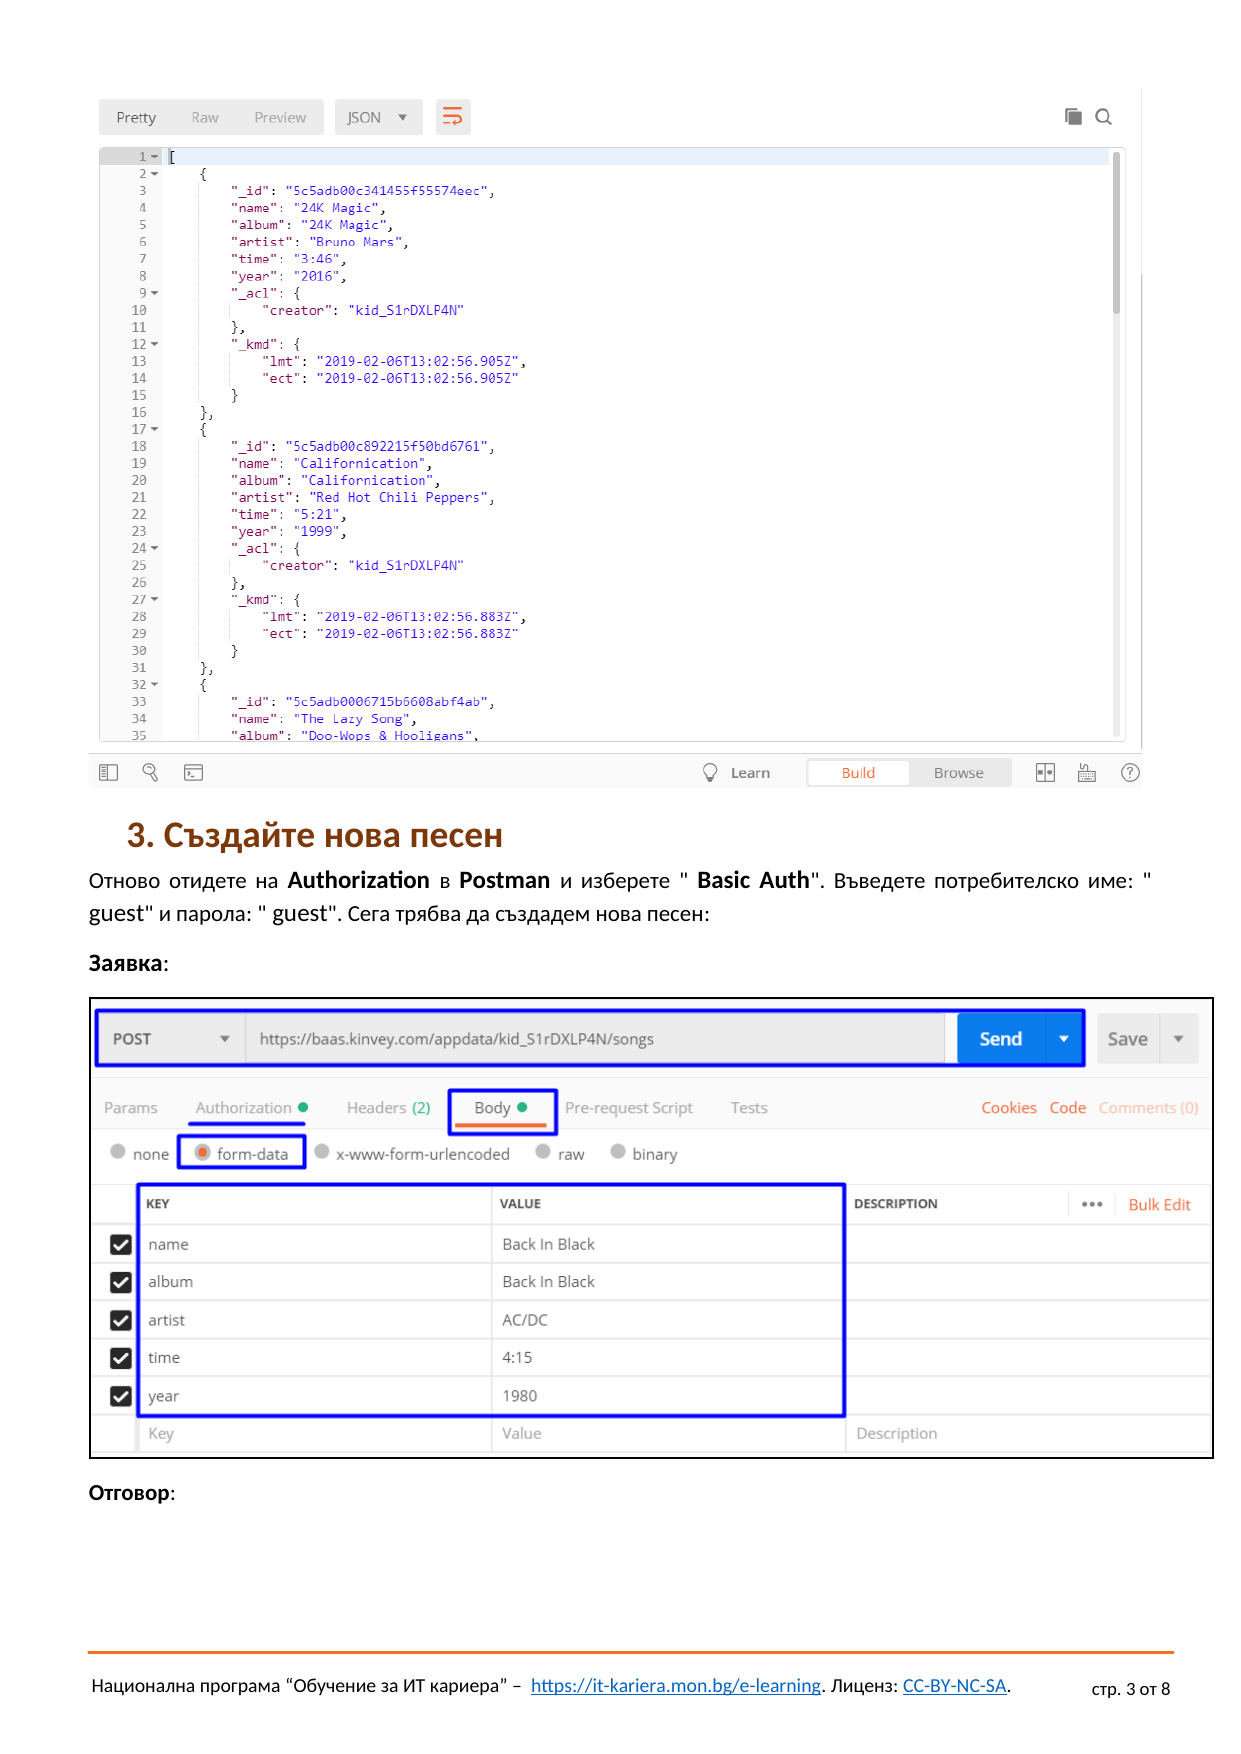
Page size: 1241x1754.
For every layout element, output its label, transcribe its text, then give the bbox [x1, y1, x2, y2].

picture [91, 999, 1212, 1457]
picture [88, 88, 1143, 788]
text Заявка: [89, 947, 1152, 978]
text Отново отидете на Authorization в Postman и изберете " Basic Auth". Въведете потребителско име: " guest" и парола: " guest". Сега трябва да създадем нова песен: [89, 865, 1152, 928]
list Създайте нова песен [126, 811, 1152, 857]
text Отговор: [89, 1478, 1152, 1506]
